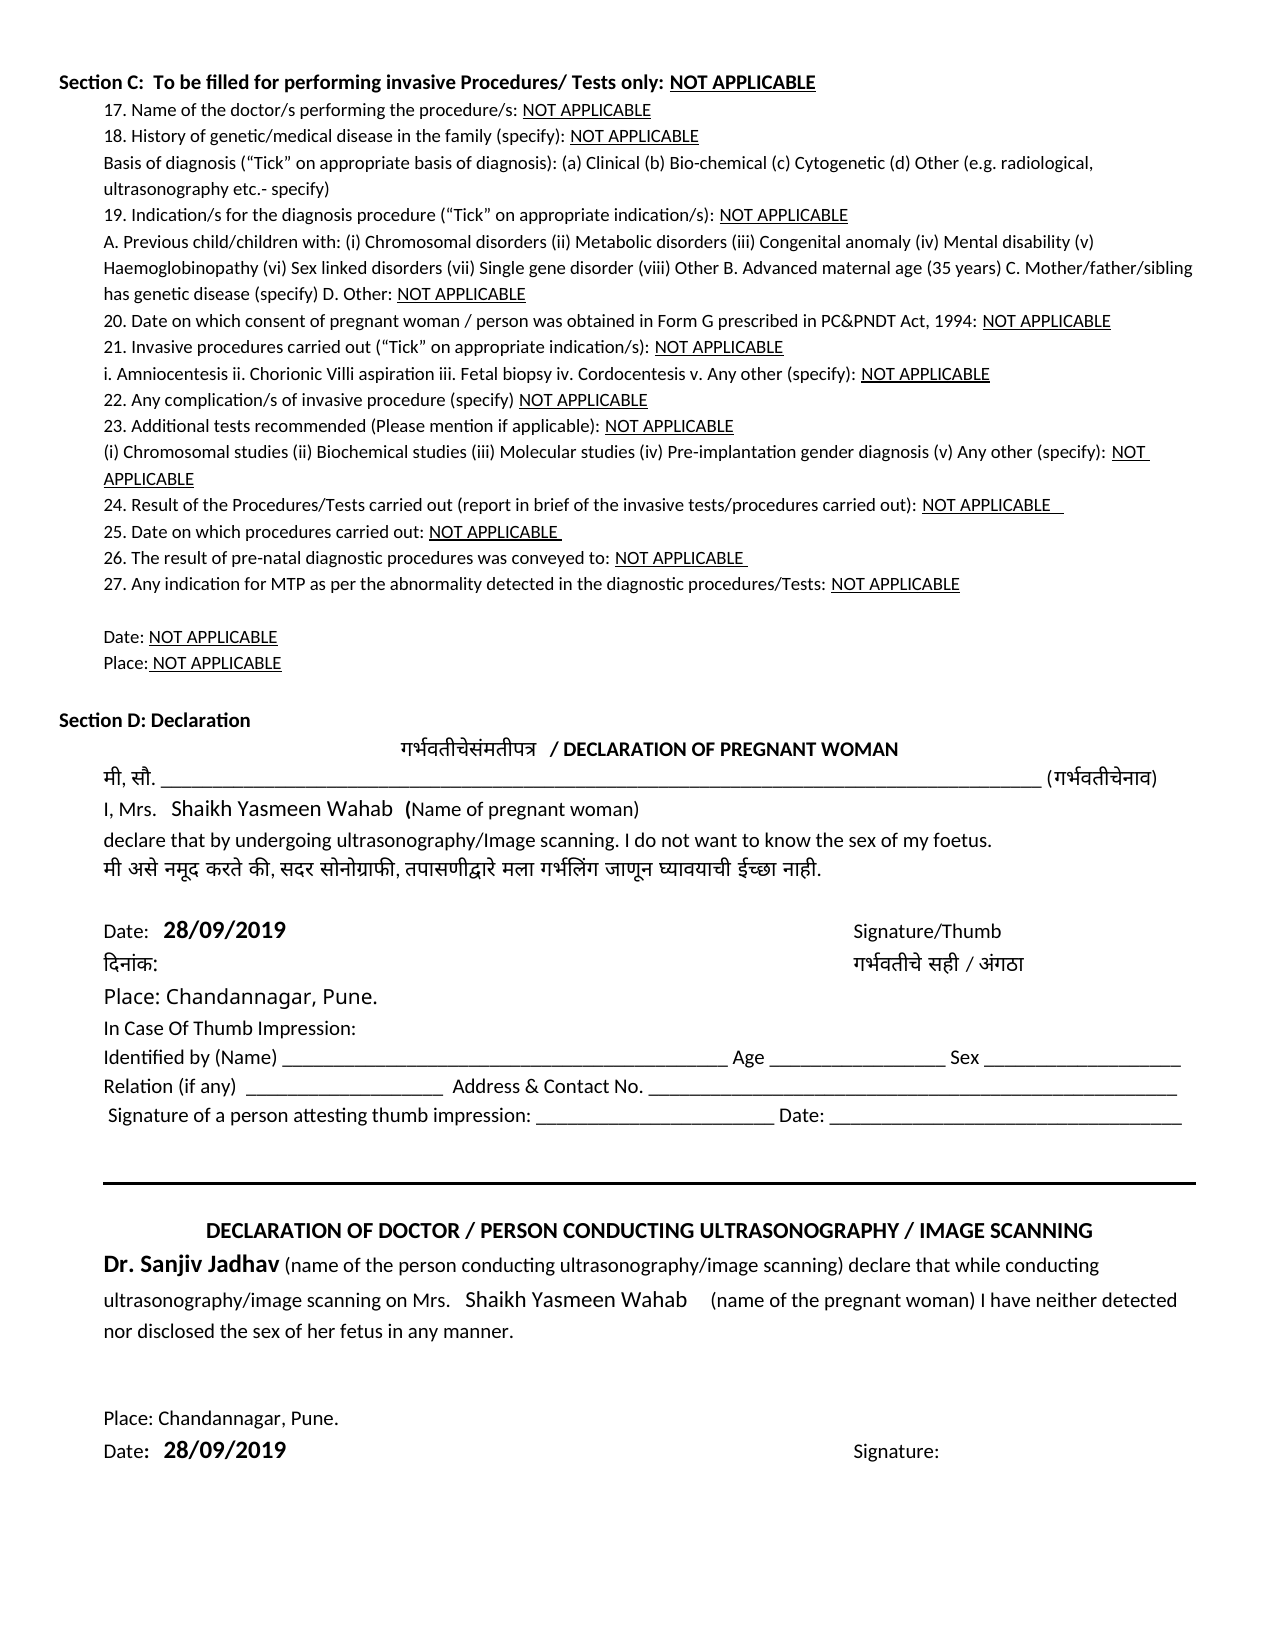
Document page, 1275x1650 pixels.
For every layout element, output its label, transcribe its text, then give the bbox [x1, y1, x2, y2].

text DECLARATION OF DOCTOR / PERSON CONDUCTING ULTRASONOGRAPHY / IMAGE SCANNING [103, 1216, 1196, 1244]
text दिनांक: गर्भवतीचे सही / अंगठा [103, 949, 1196, 978]
text Dr. Sanjiv Jadhav (name of the person conducting ultrasonography/image scanning) declare that while conducting ultrasonography/image scanning on Mrs. (name of the pregnant woman) I have neither detected nor disclosed the sex of her fetus in any manner. [103, 1248, 1196, 1343]
text Date: Signature/Thumb [103, 914, 1196, 945]
text Relation (if any) ___________________ Address & Contact No. ___________________________________________________ [103, 1073, 1196, 1098]
text Section C: To be filled for performing invasive Procedures/ Tests only: NOT APPLICABLE [0, 69, 1275, 94]
text A. Previous child/children with: (i) Chromosomal disorders (ii) Metabolic disorders (iii) Congenital anomaly (iv) Mental disability (v) Haemoglobinopathy (vi) Sex linked disorders (vii) Single gene disorder (viii) Other B. Advanced maternal age (35 years) C. Mother/father/sibling has genetic disease (specify) D. Other: NOT APPLICABLE [103, 230, 1196, 306]
text (i) Chromosomal studies (ii) Biochemical studies (iii) Molecular studies (iv) Pre-implantation gender diagnosis (v) Any other (specify): NOT APPLICABLE [103, 441, 1196, 490]
text 27. Any indication for MTP as per the abnormality detected in the diagnostic procedures/Tests: NOT APPLICABLE [103, 572, 1196, 595]
text Place: NOT APPLICABLE [103, 652, 1196, 674]
text मी असे नमूद करते की, सदर सोनोग्राफी, तपासणीद्वारे मला गर्भलिंग जाणून घ्यावयाची ईच्छा नाही. [103, 856, 1196, 882]
text Identified by (Name) ___________________________________________ Age _________________ Sex ___________________ [103, 1044, 1196, 1069]
text 23. Additional tests recommended (Please mention if applicable): NOT APPLICABLE [103, 414, 1196, 437]
text 18. History of genetic/medical disease in the family (specify): NOT APPLICABLE [103, 124, 1196, 147]
text declare that by undergoing ultrasonography/Image scanning. I do not want to know the sex of my foetus. [103, 827, 1196, 852]
text 19. Indication/s for the diagnosis procedure (“Tick” on appropriate indication/s): NOT APPLICABLE [103, 203, 1196, 226]
text 24. Result of the Procedures/Tests carried out (report in brief of the invasive tests/procedures carried out): NOT APPLICABLE [103, 493, 1196, 516]
text गर्भवतीचेसंमतीपत्र / DECLARATION OF PREGNANT WOMAN [103, 736, 1196, 762]
text 22. Any complication/s of invasive procedure (specify) NOT APPLICABLE [103, 388, 1196, 411]
text Place: Chandannagar, Pune. [103, 982, 1196, 1011]
text 17. Name of the doctor/s performing the procedure/s: NOT APPLICABLE [103, 98, 1196, 121]
text मी, सौ. _____________________________________________________________________________________ (गर्भवतीचेनाव) [103, 765, 1196, 791]
text i. Amniocentesis ii. Chorionic Villi aspiration iii. Fetal biopsy iv. Cordocentesis v. Any other (specify): NOT APPLICABLE [103, 362, 1196, 384]
text 25. Date on which procedures carried out: NOT APPLICABLE [103, 520, 1196, 543]
text Date: NOT APPLICABLE [103, 625, 1196, 648]
text 20. Date on which consent of pregnant woman / person was obtained in Form G prescribed in PC&PNDT Act, 1994: NOT APPLICABLE [103, 309, 1196, 332]
text Date: Signature: [103, 1434, 1196, 1464]
text Place: Chandannagar, Pune. [103, 1405, 1196, 1430]
text In Case Of Thumb Impression: [103, 1015, 1196, 1040]
text Basis of diagnosis (“Tick” on appropriate basis of diagnosis): (a) Clinical (b) Bio-chemical (c) Cytogenetic (d) Other (e.g. radiological, ultrasonography etc.- specify) [103, 151, 1196, 200]
text Signature of a person attesting thumb impression: _______________________ Date: __________________________________ [103, 1102, 1196, 1182]
text 26. The result of pre-natal diagnostic procedures was conveyed to: NOT APPLICABLE [103, 546, 1196, 569]
text Section D: Declaration [59, 707, 1196, 732]
text 21. Invasive procedures carried out (“Tick” on appropriate indication/s): NOT APPLICABLE [103, 335, 1196, 358]
text I, Mrs. (Name of pregnant woman) [103, 794, 1196, 823]
